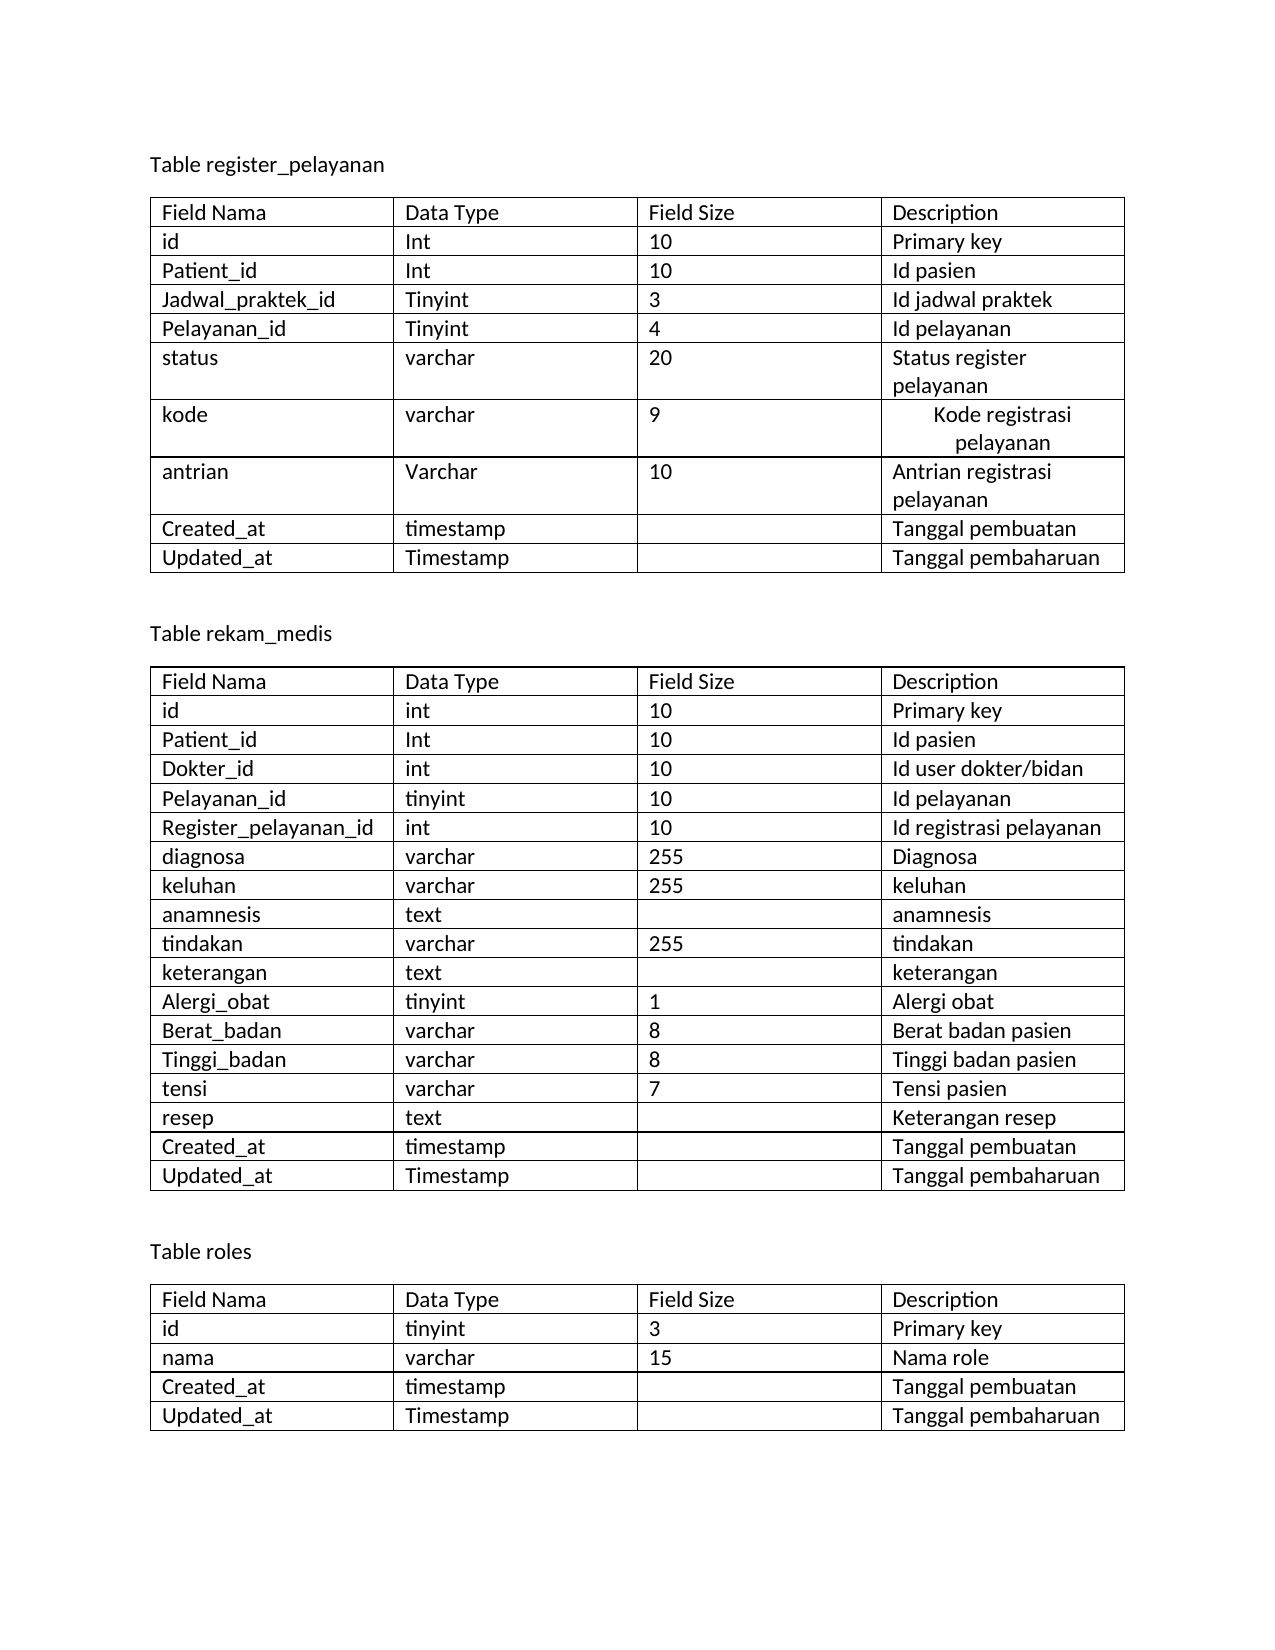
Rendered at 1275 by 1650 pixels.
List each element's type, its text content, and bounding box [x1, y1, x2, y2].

table_cell anamnesis [882, 900, 1124, 928]
table_cell Tanggal pembuatan [882, 1373, 1124, 1401]
table_cell 15 [638, 1344, 881, 1371]
table_cell [638, 515, 881, 542]
table_cell Id registrasi pelayanan [882, 813, 1124, 841]
table_cell [638, 544, 881, 572]
table_cell Timestamp [394, 1402, 637, 1429]
table_cell Keterangan resep [882, 1103, 1124, 1131]
table_cell id [151, 1314, 393, 1342]
table_cell [638, 900, 881, 928]
table_cell 10 [638, 726, 881, 753]
table_cell anamnesis [151, 900, 393, 928]
table_cell Tanggal pembaharuan [882, 1402, 1124, 1429]
table_cell Id user dokter/bidan [882, 755, 1124, 783]
table_cell [638, 1402, 881, 1429]
table_cell varchar [394, 1074, 637, 1102]
table_cell 10 [638, 696, 881, 724]
table_cell Alergi_obat [151, 987, 393, 1015]
table_cell Id jadwal praktek [882, 285, 1124, 313]
table_cell tindakan [882, 929, 1124, 957]
table_cell Int [394, 227, 637, 255]
table_cell keterangan [151, 958, 393, 986]
table_cell 10 [638, 784, 881, 812]
table_cell varchar [394, 929, 637, 957]
table_cell Kode registrasi pelayanan [882, 400, 1124, 456]
table_cell timestamp [394, 1133, 637, 1160]
table_cell Antrian registrasi pelayanan [882, 458, 1124, 513]
table_header Description [882, 1285, 1124, 1313]
table_cell 255 [638, 929, 881, 957]
table_cell Tanggal pembuatan [882, 515, 1124, 542]
table_cell Tanggal pembuatan [882, 1133, 1124, 1160]
table_cell Pelayanan_id [151, 314, 393, 342]
table_cell varchar [394, 400, 637, 456]
table_cell Diagnosa [882, 842, 1124, 870]
table_cell varchar [394, 1344, 637, 1371]
table_cell 3 [638, 1314, 881, 1342]
table_cell Updated_at [151, 1161, 393, 1189]
table_cell 10 [638, 227, 881, 255]
table_cell Patient_id [151, 726, 393, 753]
table_cell varchar [394, 871, 637, 899]
table_header Field Size [638, 198, 881, 226]
table_cell timestamp [394, 1373, 637, 1401]
table_cell Varchar [394, 458, 637, 513]
table_cell status [151, 343, 393, 399]
table_cell varchar [394, 1045, 637, 1073]
table_cell Updated_at [151, 1402, 393, 1429]
table_cell int [394, 696, 637, 724]
table_cell varchar [394, 1016, 637, 1044]
table_cell 10 [638, 256, 881, 284]
table_header Data Type [394, 1285, 637, 1313]
table_cell 8 [638, 1045, 881, 1073]
table_cell Nama role [882, 1344, 1124, 1371]
table_cell kode [151, 400, 393, 456]
table_cell keluhan [151, 871, 393, 899]
text Table rekam_medis [150, 619, 1125, 647]
table_cell tindakan [151, 929, 393, 957]
table_cell Alergi obat [882, 987, 1124, 1015]
table_cell Updated_at [151, 544, 393, 572]
table_cell Primary key [882, 696, 1124, 724]
table_cell id [151, 696, 393, 724]
table_cell 255 [638, 842, 881, 870]
table_cell [638, 1103, 881, 1131]
table_cell Tensi pasien [882, 1074, 1124, 1102]
table_cell [638, 1133, 881, 1160]
table_cell Jadwal_praktek_id [151, 285, 393, 313]
table_cell Int [394, 726, 637, 753]
table_cell Tanggal pembaharuan [882, 1161, 1124, 1189]
table_cell tinyint [394, 784, 637, 812]
table_cell varchar [394, 842, 637, 870]
table_cell Timestamp [394, 544, 637, 572]
table_cell tensi [151, 1074, 393, 1102]
table_header Description [882, 668, 1124, 695]
table_cell 9 [638, 400, 881, 456]
table_header Description [882, 198, 1124, 226]
table_cell Id pasien [882, 256, 1124, 284]
table_header Field Nama [151, 1285, 393, 1313]
table_cell diagnosa [151, 842, 393, 870]
table_cell Berat_badan [151, 1016, 393, 1044]
table_header Data Type [394, 668, 637, 695]
table_cell 3 [638, 285, 881, 313]
table_cell Tinyint [394, 314, 637, 342]
table_cell Pelayanan_id [151, 784, 393, 812]
table_cell text [394, 958, 637, 986]
table_cell Timestamp [394, 1161, 637, 1189]
table_cell 20 [638, 343, 881, 399]
table_cell Tanggal pembaharuan [882, 544, 1124, 572]
table_cell [638, 958, 881, 986]
table_cell id [151, 227, 393, 255]
table_cell 4 [638, 314, 881, 342]
table_cell Int [394, 256, 637, 284]
table_cell Created_at [151, 1133, 393, 1160]
table_cell [638, 1161, 881, 1189]
table_cell Patient_id [151, 256, 393, 284]
table_header Data Type [394, 198, 637, 226]
table_cell Created_at [151, 515, 393, 542]
table_cell Primary key [882, 1314, 1124, 1342]
table_cell keluhan [882, 871, 1124, 899]
table_cell text [394, 900, 637, 928]
table_cell Dokter_id [151, 755, 393, 783]
table_cell nama [151, 1344, 393, 1371]
table_cell varchar [394, 343, 637, 399]
text Table register_pelayanan [150, 150, 1125, 178]
table_cell [638, 1373, 881, 1401]
table_cell Tinyint [394, 285, 637, 313]
table_cell resep [151, 1103, 393, 1131]
table_cell 10 [638, 813, 881, 841]
table_header Field Nama [151, 198, 393, 226]
text Table roles [150, 1237, 1125, 1265]
table_cell 7 [638, 1074, 881, 1102]
table_cell Berat badan pasien [882, 1016, 1124, 1044]
table_cell Register_pelayanan_id [151, 813, 393, 841]
table_cell keterangan [882, 958, 1124, 986]
table_cell tinyint [394, 1314, 637, 1342]
table_cell 8 [638, 1016, 881, 1044]
table_cell int [394, 755, 637, 783]
table_cell 10 [638, 458, 881, 513]
table_cell Id pelayanan [882, 784, 1124, 812]
table_cell Tinggi_badan [151, 1045, 393, 1073]
table_cell Id pasien [882, 726, 1124, 753]
table_cell antrian [151, 458, 393, 513]
table_header Field Size [638, 668, 881, 695]
table_cell Status register pelayanan [882, 343, 1124, 399]
table_cell Tinggi badan pasien [882, 1045, 1124, 1073]
table_cell 10 [638, 755, 881, 783]
table_header Field Size [638, 1285, 881, 1313]
table_cell text [394, 1103, 637, 1131]
table_cell 1 [638, 987, 881, 1015]
table_cell timestamp [394, 515, 637, 542]
table_cell tinyint [394, 987, 637, 1015]
table_cell Primary key [882, 227, 1124, 255]
table_cell Id pelayanan [882, 314, 1124, 342]
table_cell 255 [638, 871, 881, 899]
table_cell int [394, 813, 637, 841]
table_cell Created_at [151, 1373, 393, 1401]
table_header Field Nama [151, 668, 393, 695]
